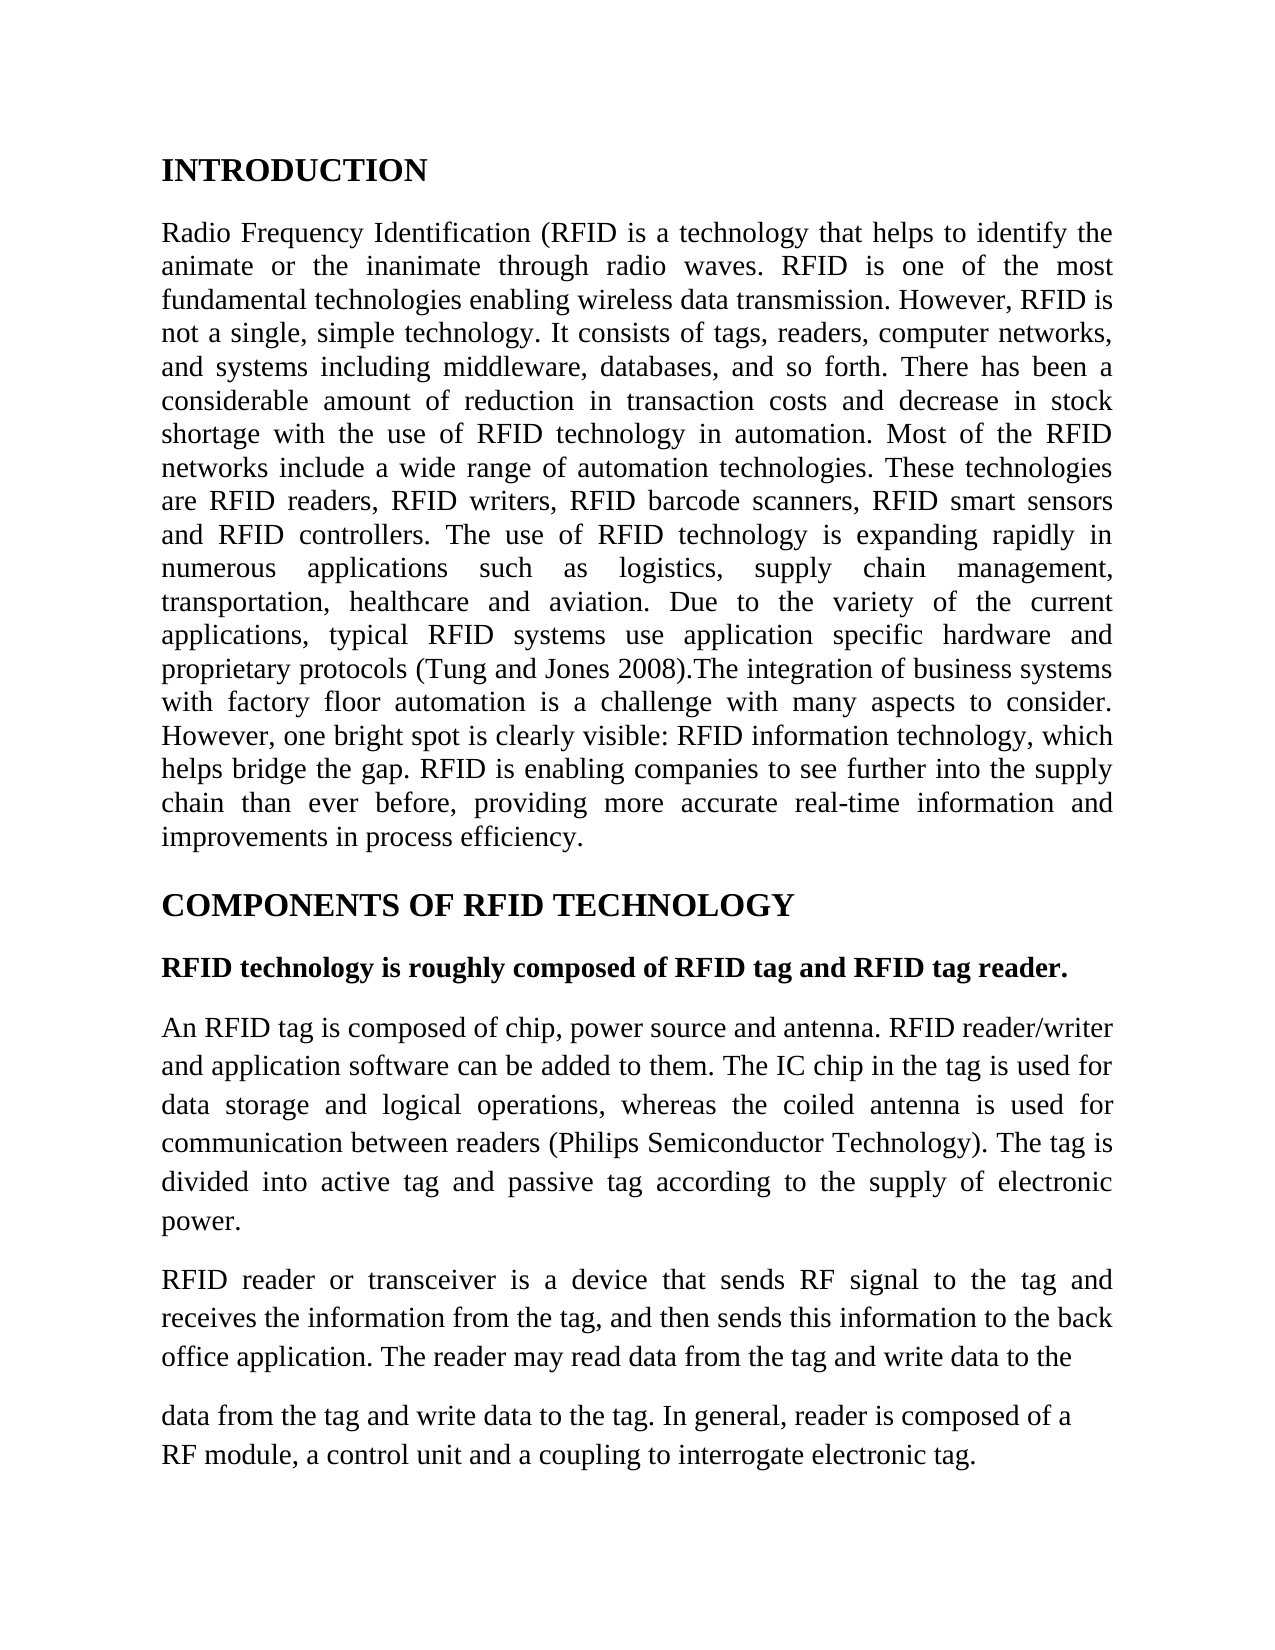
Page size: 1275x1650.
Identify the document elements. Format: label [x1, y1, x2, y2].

table_cell [150, 150, 1125, 1495]
